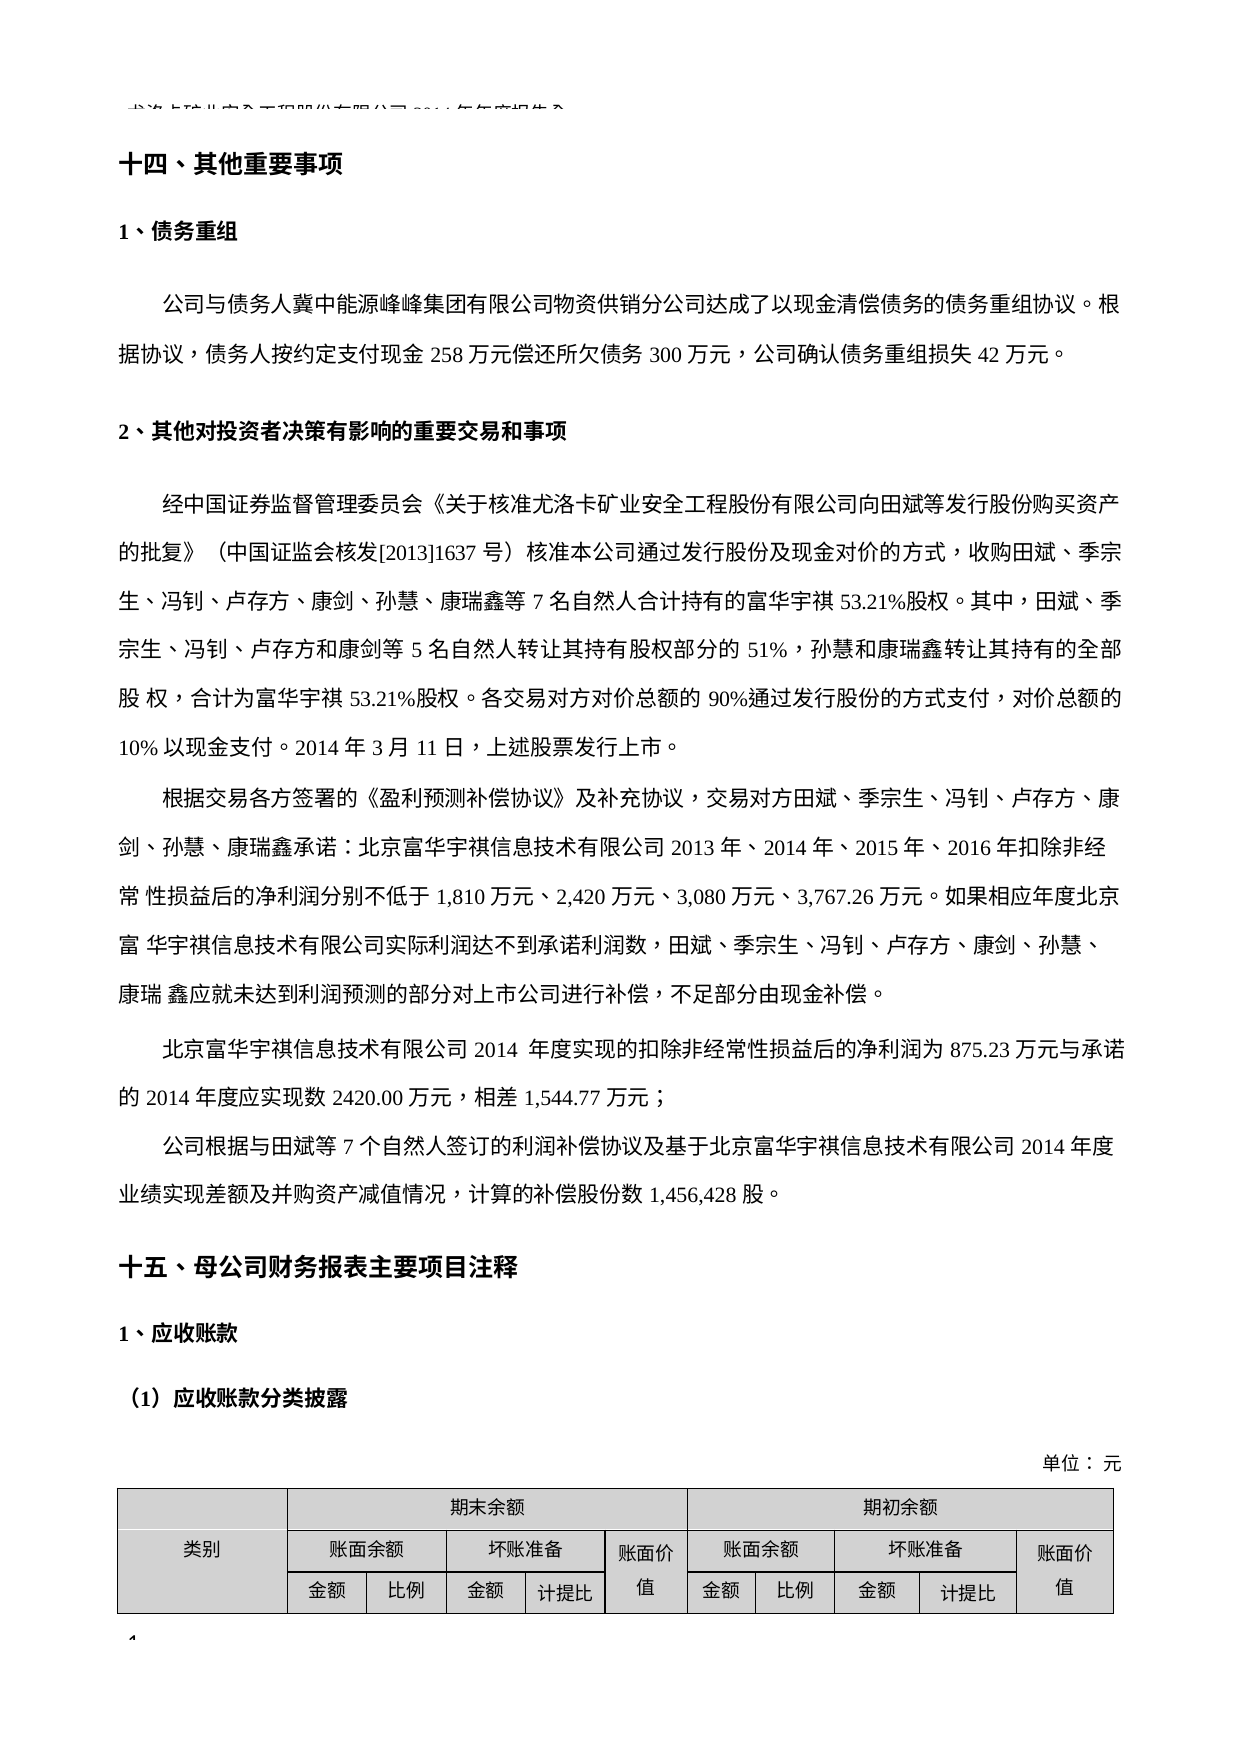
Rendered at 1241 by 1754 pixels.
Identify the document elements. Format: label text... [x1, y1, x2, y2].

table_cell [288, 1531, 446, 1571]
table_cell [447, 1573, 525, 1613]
text 业绩实现差额及并购资产减值情况，计算的补偿股份数 1,456,428 股。 [118, 1179, 1134, 1209]
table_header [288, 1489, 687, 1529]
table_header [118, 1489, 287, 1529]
text 根据交易各方签署的《盈利预测补偿协议》及补充协议，交易对方田斌、季宗生、冯钊、卢存方、康 剑、孙慧、康瑞鑫承诺：北京富华宇祺信息技术有限公司 2013 年、2014 年、2015 年、2016 年扣除非经常 性损益后的净利润分别不低于 1,810 万元、2,420 万元、3,080 万元、3,767.26 万元。如果相应年度北京富 华宇祺信息技术有限公司实际利润达不到承诺利润数，田斌、季宗生、冯钊、卢存方、康剑、孙慧、康瑞 鑫应就未达到利润预测的部分对上市公司进行补偿，不足部分由现金补偿。 [118, 783, 1123, 1009]
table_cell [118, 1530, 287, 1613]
text 公司根据与田斌等 7 个自然人签订的利润补偿协议及基于北京富华宇祺信息技术有限公司 2014 年度 [162, 1131, 1134, 1160]
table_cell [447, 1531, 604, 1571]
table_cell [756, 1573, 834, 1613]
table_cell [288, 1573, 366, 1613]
subtitle 2、其他对投资者决策有影响的重要交易和事项 [118, 416, 1134, 446]
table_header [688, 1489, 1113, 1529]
text 经中国证券监督管理委员会《关于核准尤洛卡矿业安全工程股份有限公司向田斌等发行股份购买资产 的批复》（中国证监会核发[2013]1637 号）核准本公司通过发行股份及现金对价的方式，收购田斌、季宗 生、冯钊、卢存方、康剑、孙慧、康瑞鑫等 7 名自然人合计持有的富华宇祺 53.21%股权。其中，田斌、季 宗生、冯钊、卢存方和康剑等 5 名自然人转让其持有股权部分的 51%，孙慧和康瑞鑫转让其持有的全部股 权，合计为富华宇祺 53.21%股权。各交易对方对价总额的 90%通过发行股份的方式支付，对价总额的 10% 以现金支付。2014 年 3 月 11 日，上述股票发行上市。 [118, 489, 1123, 761]
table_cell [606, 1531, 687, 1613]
subtitle 十五、母公司财务报表主要项目注释 [118, 1249, 1134, 1283]
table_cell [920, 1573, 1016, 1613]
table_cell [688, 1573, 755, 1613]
text 的 2014 年度应实现数 2420.00 万元，相差 1,544.77 万元； [118, 1082, 1134, 1112]
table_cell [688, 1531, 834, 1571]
subtitle 1、债务重组 [118, 216, 1134, 245]
subtitle （1）应收账款分类披露 [118, 1383, 1134, 1413]
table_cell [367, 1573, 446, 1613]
subtitle 十四、其他重要事项 [118, 147, 1134, 181]
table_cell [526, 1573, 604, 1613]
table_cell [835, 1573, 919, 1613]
text 公司与债务人冀中能源峰峰集团有限公司物资供销分公司达成了以现金清偿债务的债务重组协议。根 据协议，债务人按约定支付现金 258 万元偿还所欠债务 300 万元，公司确认债务重组损失 42 万元。 [118, 289, 1134, 369]
text 单位： 元 [106, 1451, 1122, 1476]
subtitle 1、应收账款 [118, 1318, 1134, 1348]
text 北京富华宇祺信息技术有限公司 2014 年度实现的扣除非经常性损益后的净利润为 875.23 万元与承诺 [162, 1034, 1134, 1064]
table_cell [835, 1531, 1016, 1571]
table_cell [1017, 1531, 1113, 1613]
